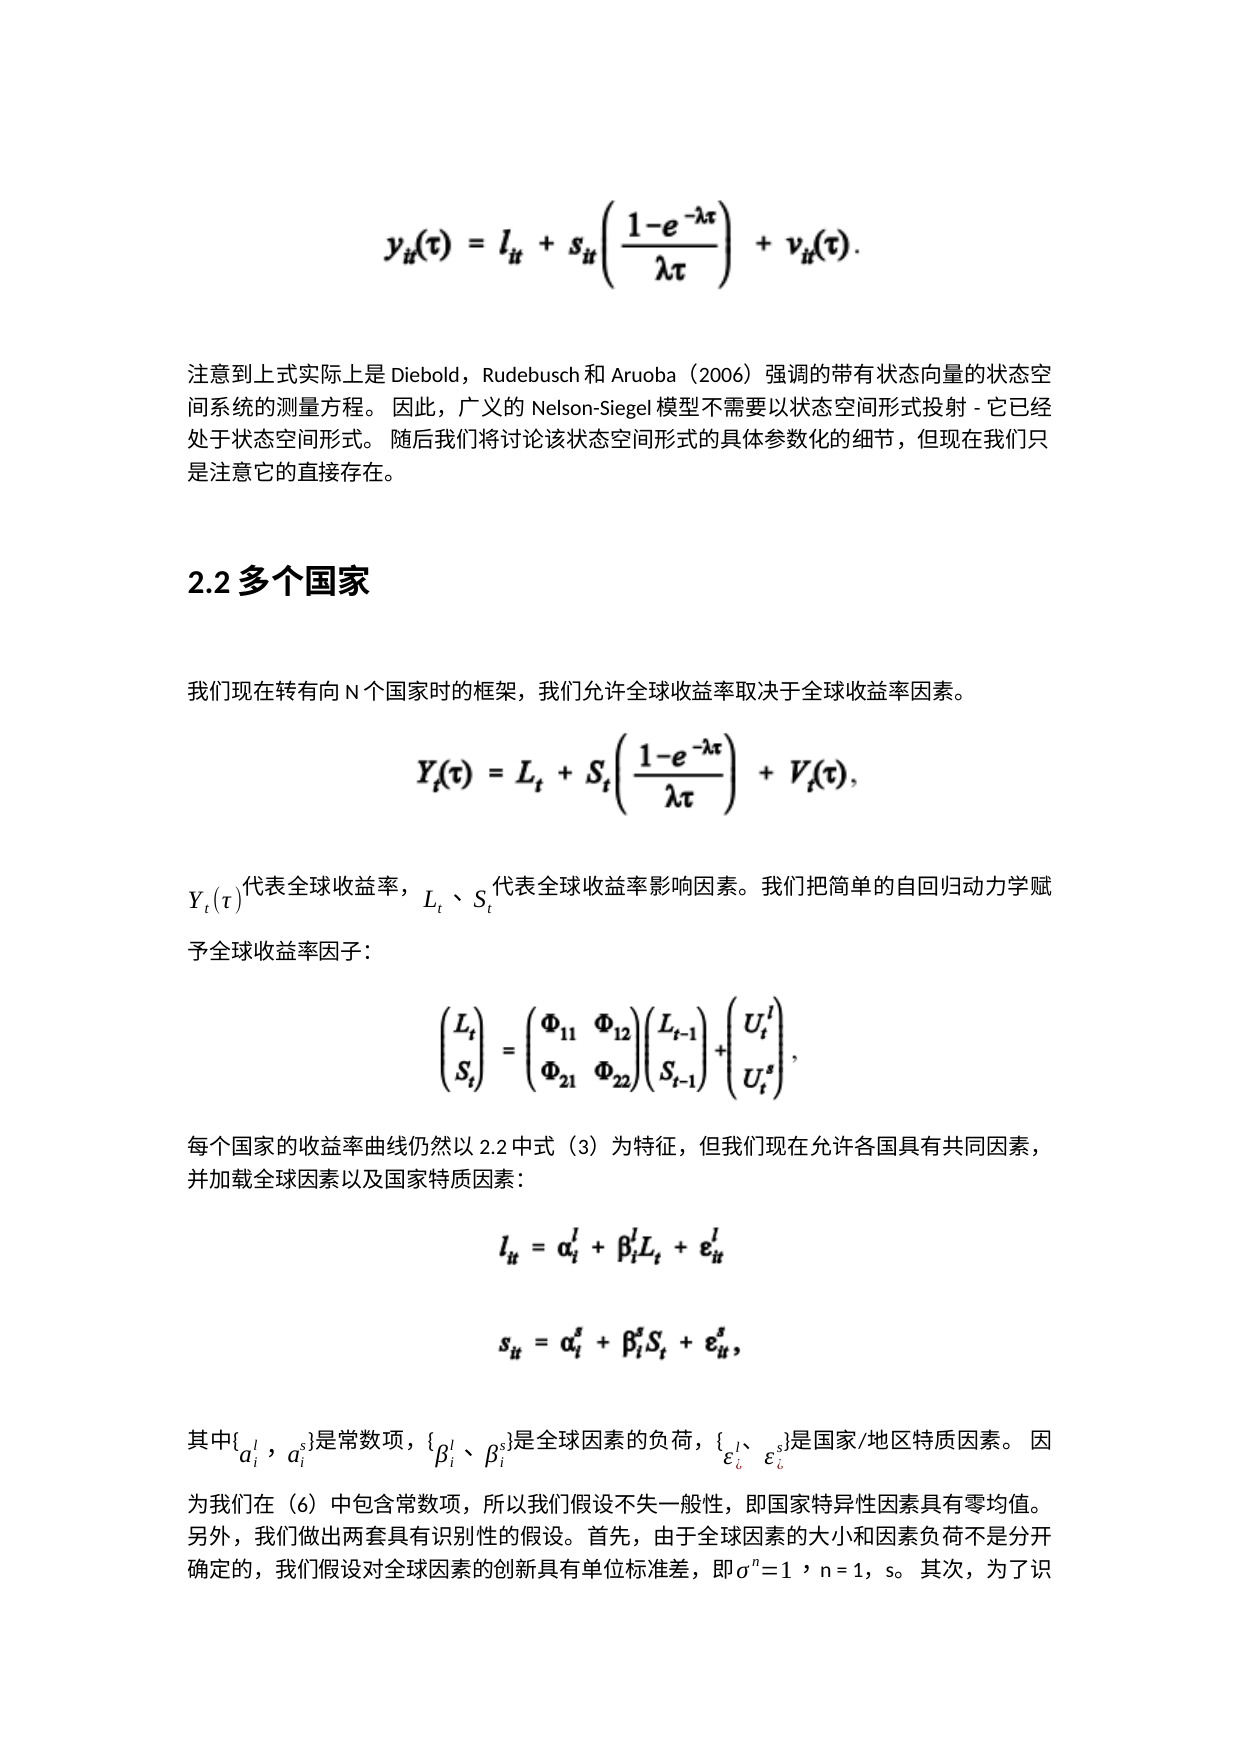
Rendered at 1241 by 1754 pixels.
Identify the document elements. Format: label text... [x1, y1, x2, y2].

text 我们现在转有向N个国家时的框架，我们允许全球收益率取决于全球收益率因素。 [187, 674, 1053, 706]
text 代表全球收益率，代表全球收益率影响因素。我们把简单的自回归动力学赋予全球收益率因子： [187, 869, 1053, 966]
picture [339, 706, 901, 838]
picture [300, 162, 941, 327]
subtitle 2.2 多个国家 [187, 547, 1053, 612]
text 每个国家的收益率曲线仍然以2.2中式（3）为特征，但我们现在允许各国具有共同因素，并加载全球因素以及国家特质因素： [187, 1129, 1053, 1194]
text 注意到上式实际上是Diebold，Rudebusch和Aruoba（2006）强调的带有状态向量的状态空间系统的测量方程。 因此，广义的Nelson-Siegel模型不需要以状态空间形式投射 - 它已经处于状态空间形式。 随后我们将讨论该状态空间形式的具体参数化的细节，但现在我们只是注意它的直接存在。 [187, 357, 1053, 487]
text 其中{}是常数项，{}是全球因素的负荷，{、}是国家/地区特质因素。 因为我们在（6）中包含常数项，所以我们假设不失一般性，即国家特异性因素具有零均值。 [187, 1421, 1053, 1519]
picture [404, 966, 836, 1123]
picture [466, 1193, 775, 1392]
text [187, 1519, 1053, 1584]
